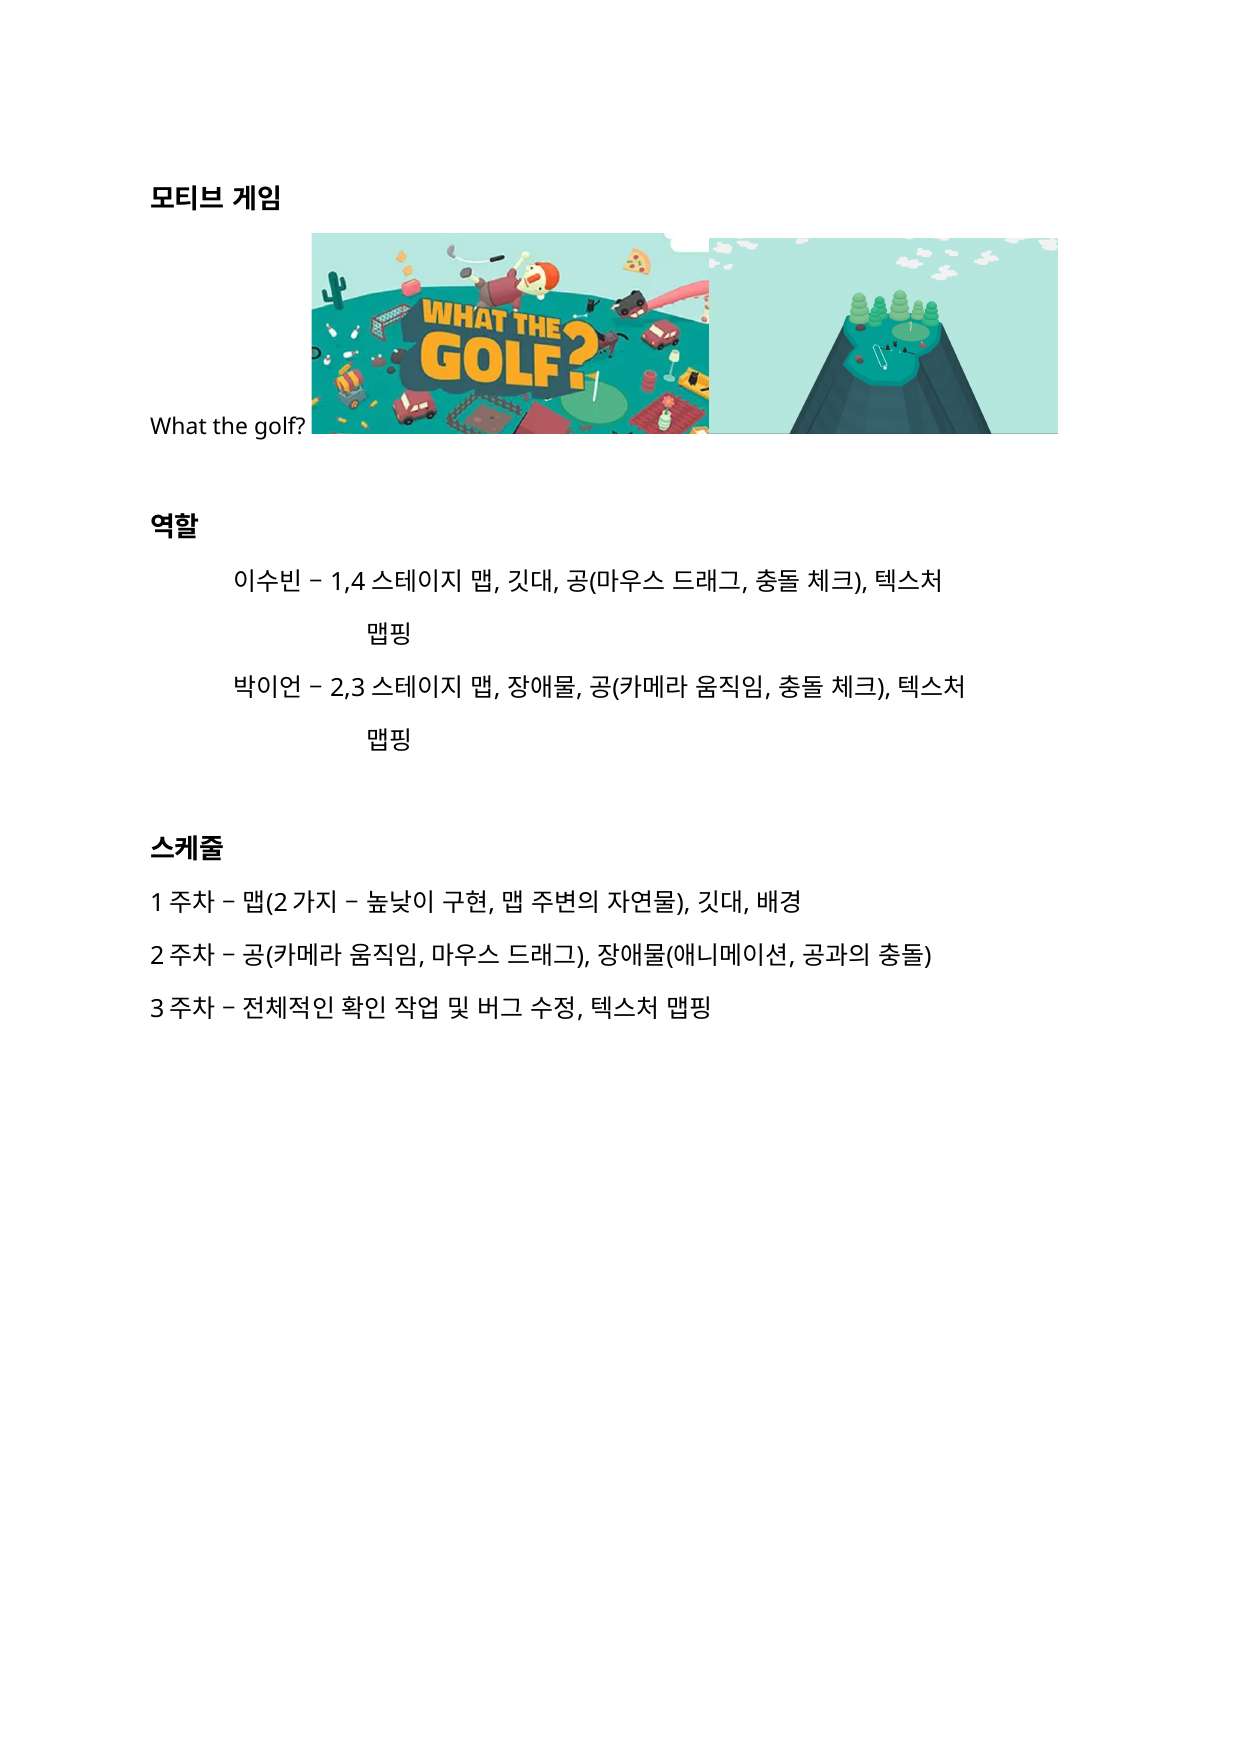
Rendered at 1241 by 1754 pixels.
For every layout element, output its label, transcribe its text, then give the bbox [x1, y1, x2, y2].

text 스케줄 [150, 827, 1090, 866]
picture [311, 233, 1058, 434]
text 맵핑 [317, 720, 1090, 756]
text 역할 [150, 505, 1090, 545]
text 이수빈 – 1,4 스테이지 맵, 깃대, 공(마우스 드래그, 충돌 체크), 텍스처 [150, 561, 1090, 598]
text 모티브 게임 [150, 177, 1090, 216]
text 3주차 – 전체적인 확인 작업 및 버그 수정, 텍스처 맵핑 [150, 988, 1090, 1024]
text 맵핑 [317, 614, 1090, 651]
text 1주차 – 맵(2가지 – 높낮이 구현, 맵 주변의 자연물), 깃대, 배경 [150, 882, 1090, 919]
text 박이언 – 2,3 스테이지 맵, 장애물, 공(카메라 움직임, 충돌 체크), 텍스처 [233, 667, 1090, 703]
text 2주차 – 공(카메라 움직임, 마우스 드래그), 장애물(애니메이션, 공과의 충돌) [150, 935, 1090, 972]
